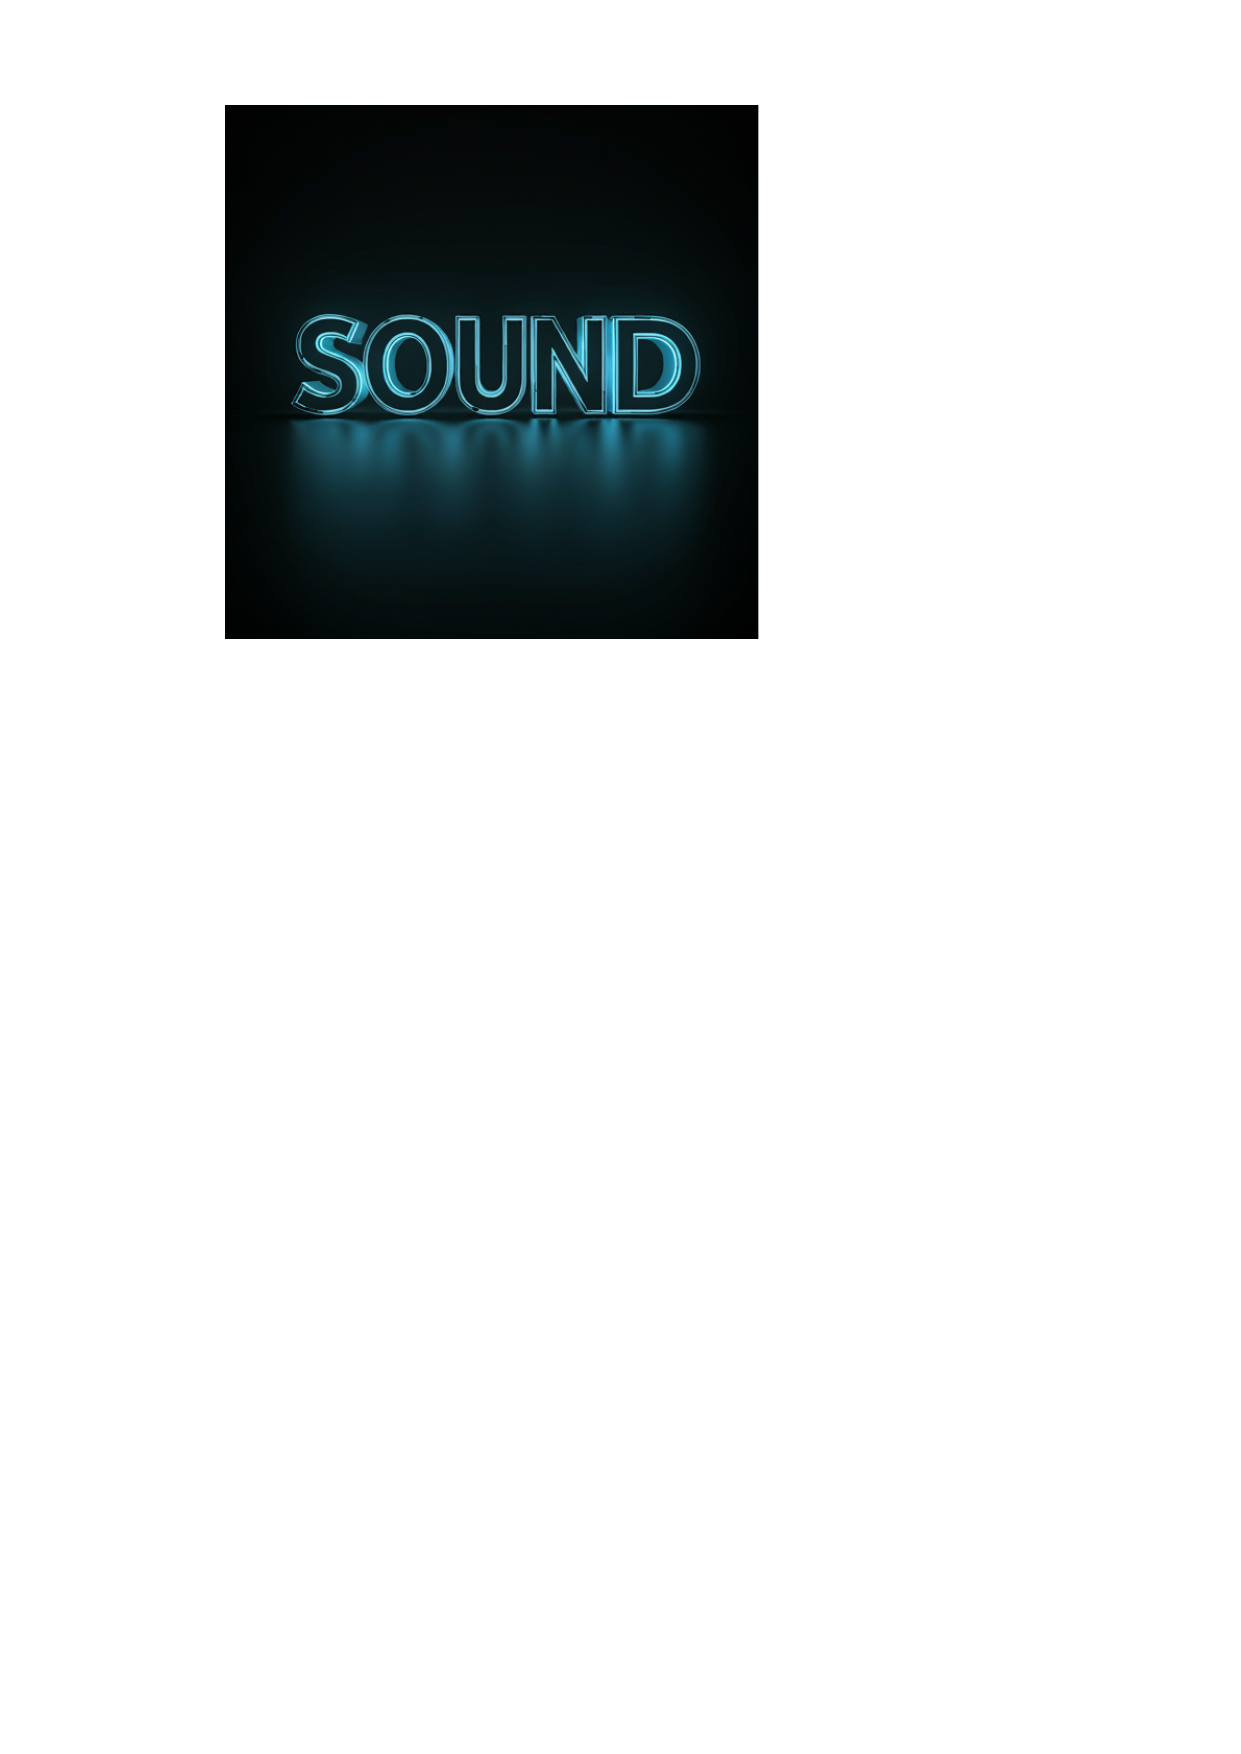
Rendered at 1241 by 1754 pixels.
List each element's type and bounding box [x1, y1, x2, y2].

picture [225, 105, 759, 639]
